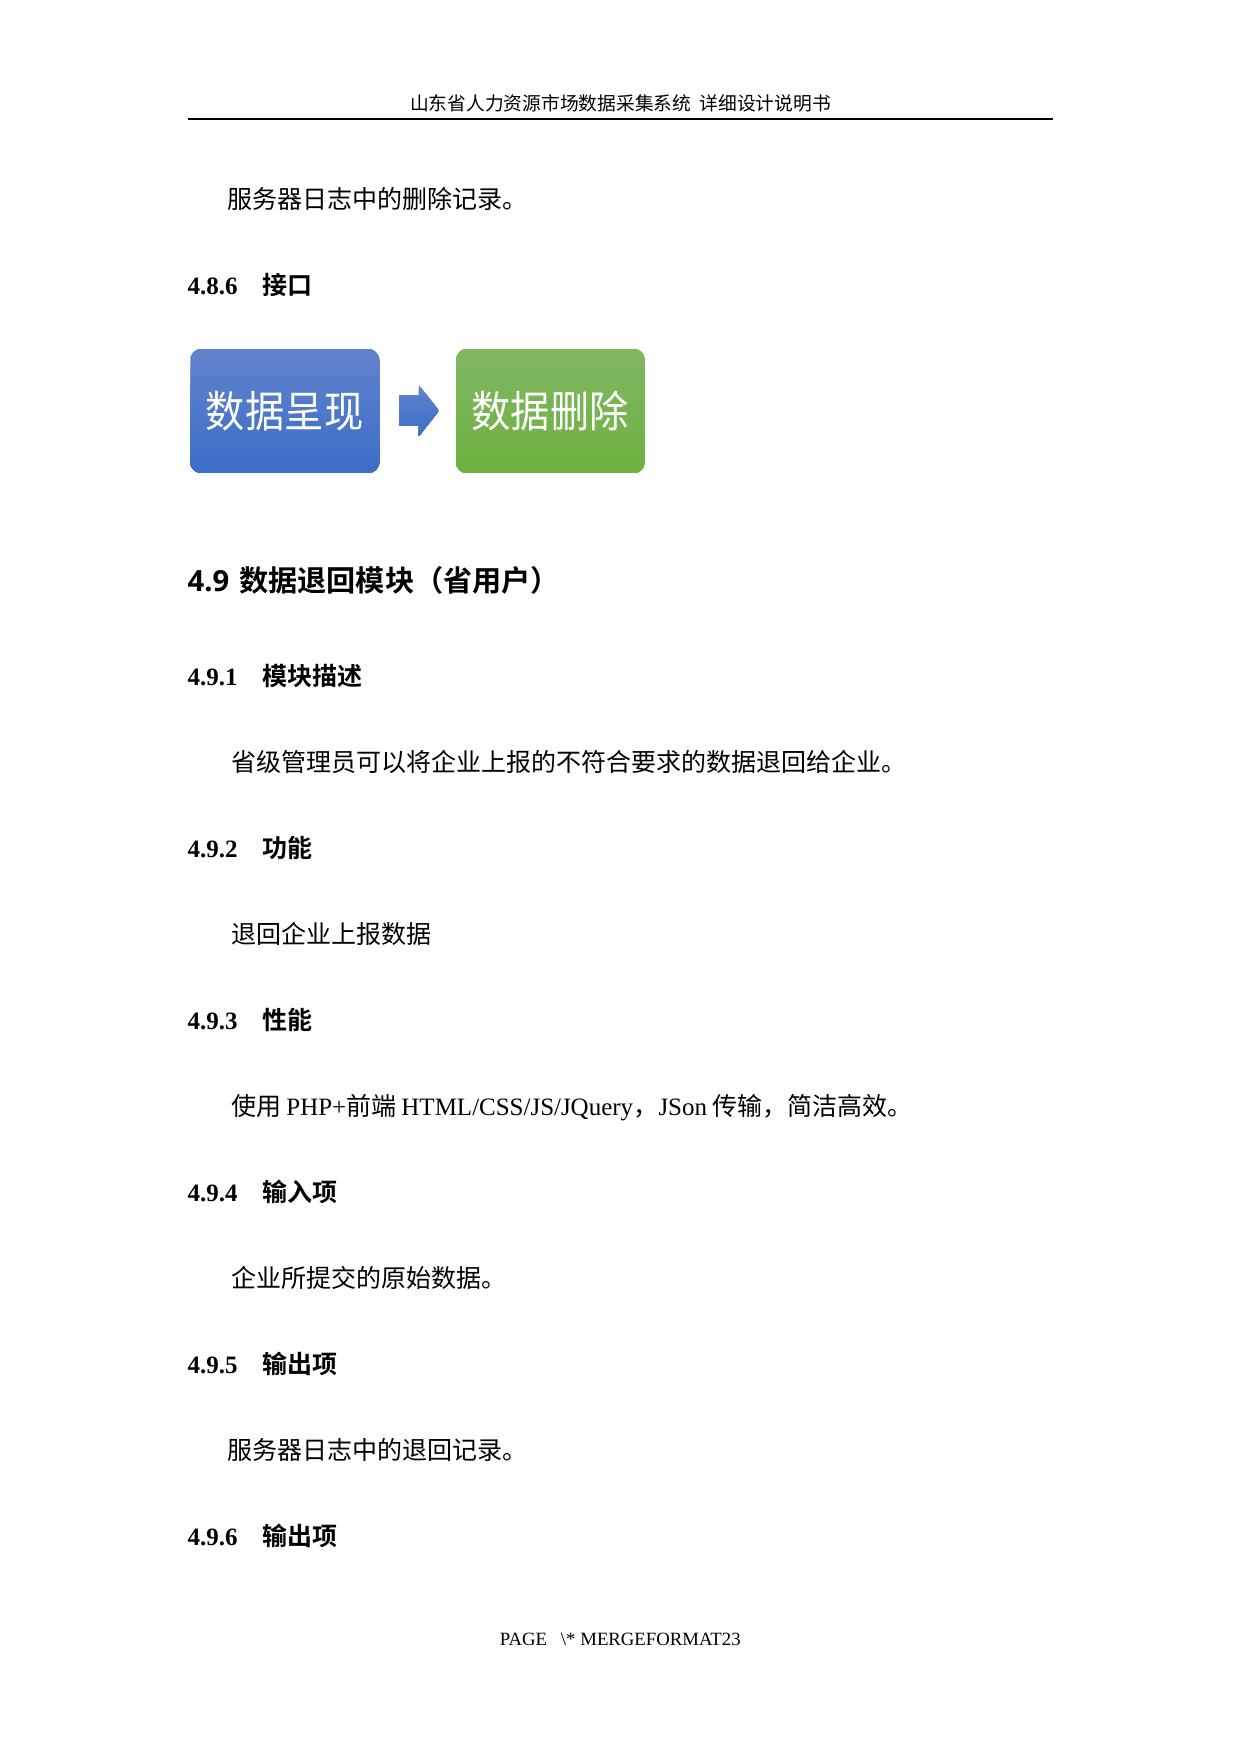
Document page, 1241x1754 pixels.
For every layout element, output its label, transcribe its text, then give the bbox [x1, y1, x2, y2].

text 退回企业上报数据 [231, 898, 1053, 966]
list 输入项 [187, 1157, 1053, 1224]
list 输出项 [187, 1329, 1053, 1397]
text 服务器日志中的删除记录。 [227, 164, 1053, 232]
text 服务器日志中的退回记录。 [227, 1415, 1053, 1483]
list 功能 [187, 812, 1053, 880]
subtitle 数据退回模块（省用户） [187, 545, 1053, 613]
list 接口 [187, 250, 1053, 318]
list 性能 [187, 984, 1053, 1052]
text 企业所提交的原始数据。 [231, 1243, 1053, 1311]
list 模块描述 [187, 640, 1053, 708]
text 省级管理员可以将企业上报的不符合要求的数据退回给企业。 [231, 726, 1053, 794]
text 使用PHP+前端HTML/CSS/JS/JQuery，JSon传输，简洁高效。 [231, 1071, 1053, 1138]
list 输出项 [187, 1501, 1053, 1569]
